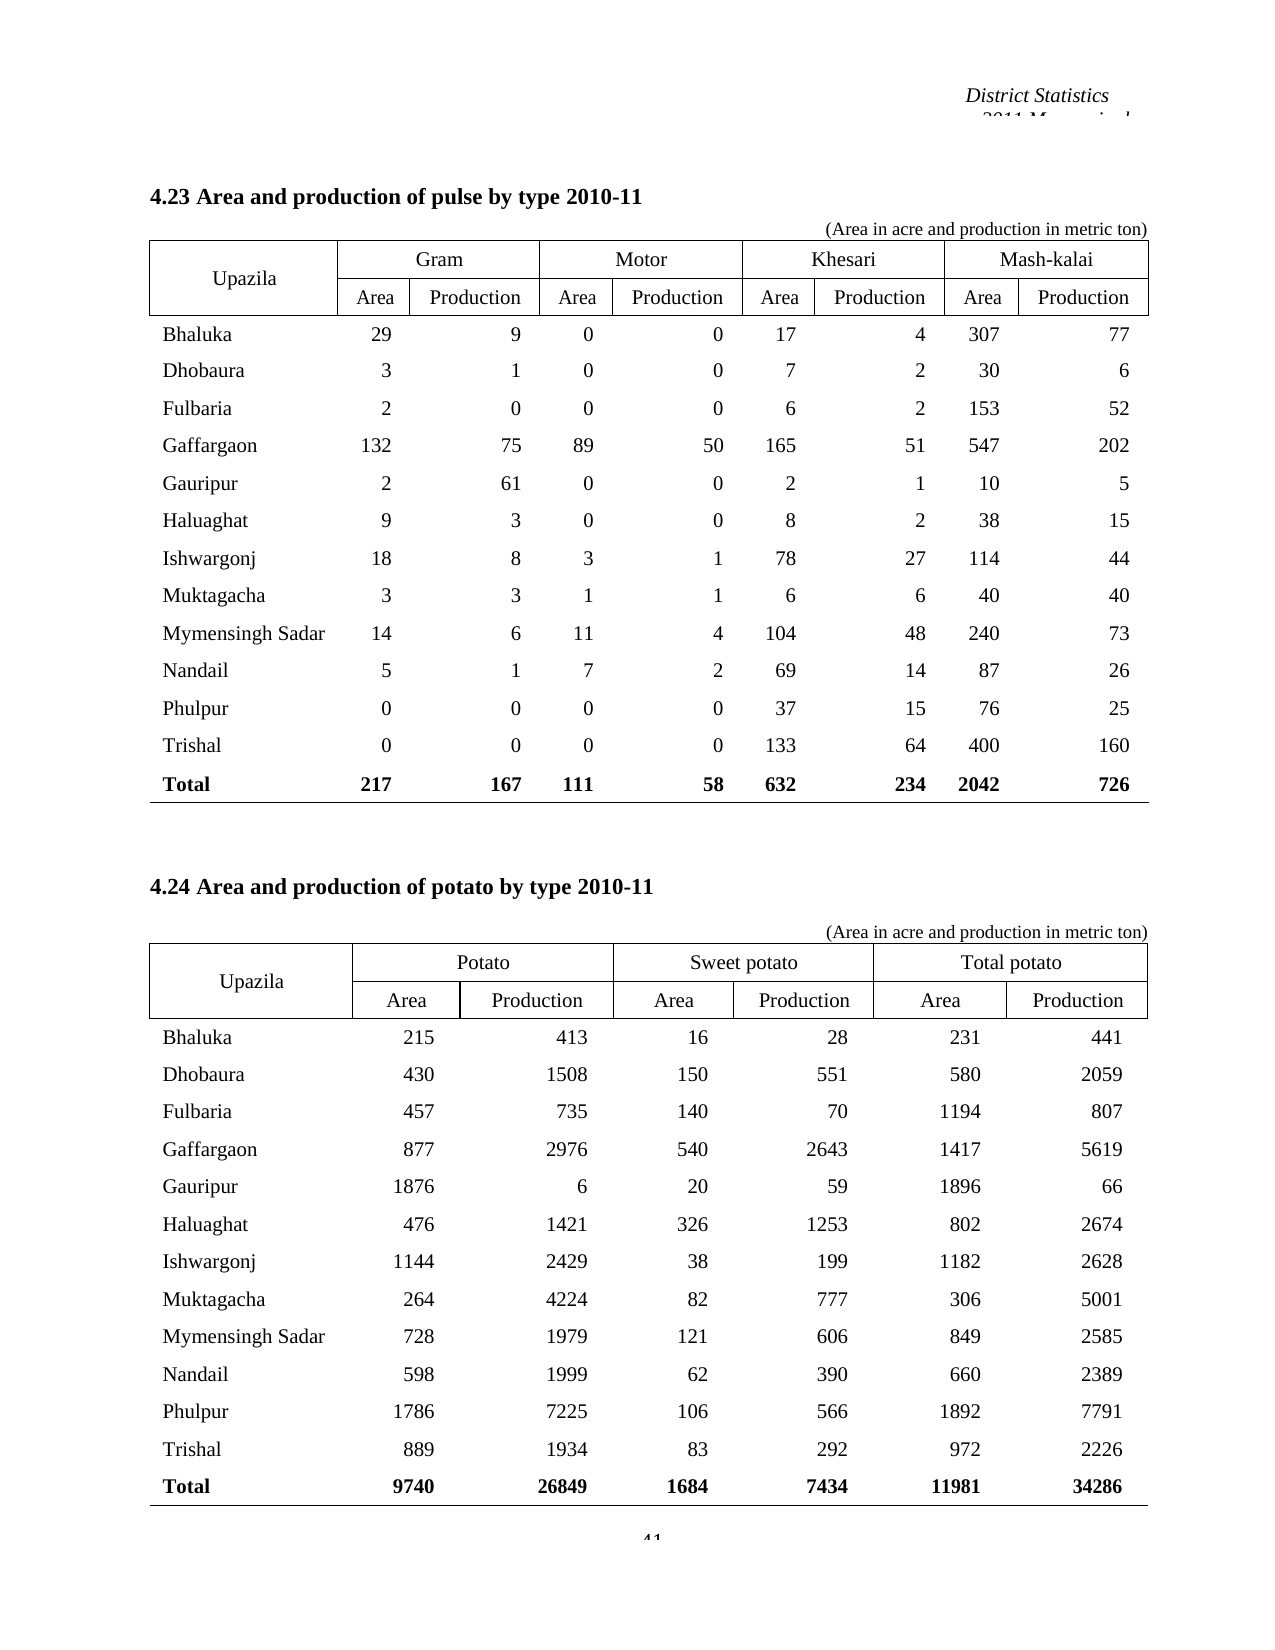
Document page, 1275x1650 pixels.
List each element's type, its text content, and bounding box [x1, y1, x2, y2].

text (Area in acre and production in metric ton) [826, 921, 1171, 943]
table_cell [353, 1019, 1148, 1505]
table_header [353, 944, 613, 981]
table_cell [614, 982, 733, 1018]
list Area and production of potato by type 2010-11 [150, 873, 658, 900]
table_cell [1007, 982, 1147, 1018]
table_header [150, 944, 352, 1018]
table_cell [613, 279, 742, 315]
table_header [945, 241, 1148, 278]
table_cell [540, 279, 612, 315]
text (Area in acre and production in metric ton) [825, 218, 1171, 240]
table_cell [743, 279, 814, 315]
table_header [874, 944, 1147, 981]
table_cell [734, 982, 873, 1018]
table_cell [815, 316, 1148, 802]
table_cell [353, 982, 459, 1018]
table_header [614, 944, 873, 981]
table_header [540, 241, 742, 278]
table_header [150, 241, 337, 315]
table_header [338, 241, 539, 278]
list Area and production of pulse by type 2010-11 [150, 183, 647, 209]
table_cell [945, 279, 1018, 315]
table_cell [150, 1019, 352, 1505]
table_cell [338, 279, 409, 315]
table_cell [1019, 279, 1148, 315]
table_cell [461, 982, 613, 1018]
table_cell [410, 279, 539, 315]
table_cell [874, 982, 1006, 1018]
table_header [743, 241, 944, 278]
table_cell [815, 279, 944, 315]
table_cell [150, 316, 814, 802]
